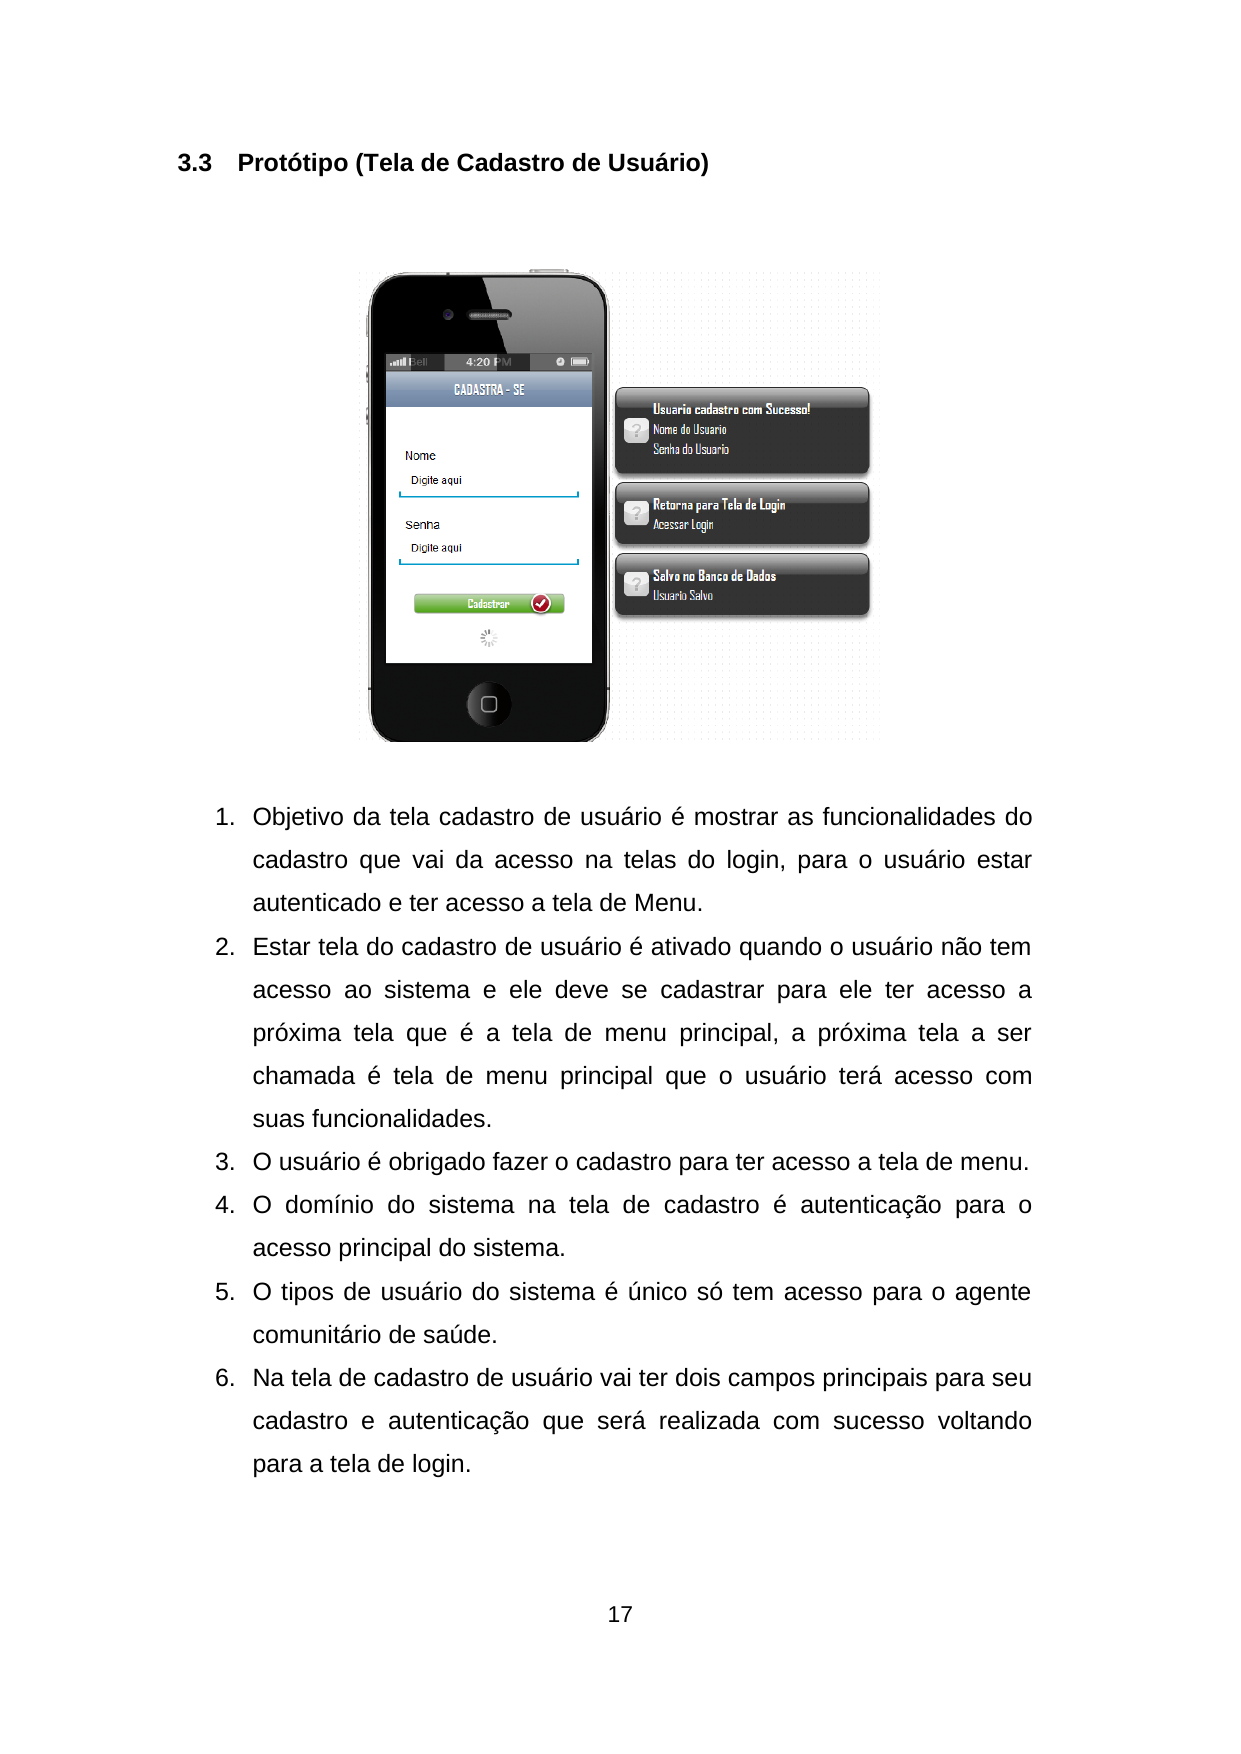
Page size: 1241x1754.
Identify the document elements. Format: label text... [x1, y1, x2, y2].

list Na tela de cadastro de usuário vai ter dois campos principais para seu cadastro e autenticação que será realizada com sucesso voltando para a tela de login. [215, 1363, 1033, 1478]
list O usuário é obrigado fazer o cadastro para ter acesso a tela de menu. [215, 1147, 1033, 1176]
picture [355, 269, 885, 750]
list O tipos de usuário do sistema é único só tem acesso para o agente comunitário de saúde. [215, 1277, 1033, 1348]
subtitle Protótipo (Tela de Cadastro de Usuário) [177, 148, 1063, 176]
list O domínio do sistema na tela de cadastro é autenticação para o acesso principal do sistema. [215, 1190, 1033, 1262]
list Objetivo da tela cadastro de usuário é mostrar as funcionalidades do cadastro que vai da acesso na telas do login, para o usuário estar autenticado e ter acesso a tela de Menu. [215, 802, 1033, 917]
list Estar tela do cadastro de usuário é ativado quando o usuário não tem acesso ao sistema e ele deve se cadastrar para ele ter acesso a próxima tela que é a tela de menu principal, a próxima tela a ser chamada é tela de menu principal que o usuário terá acesso com suas funcionalidades. [215, 932, 1033, 1133]
